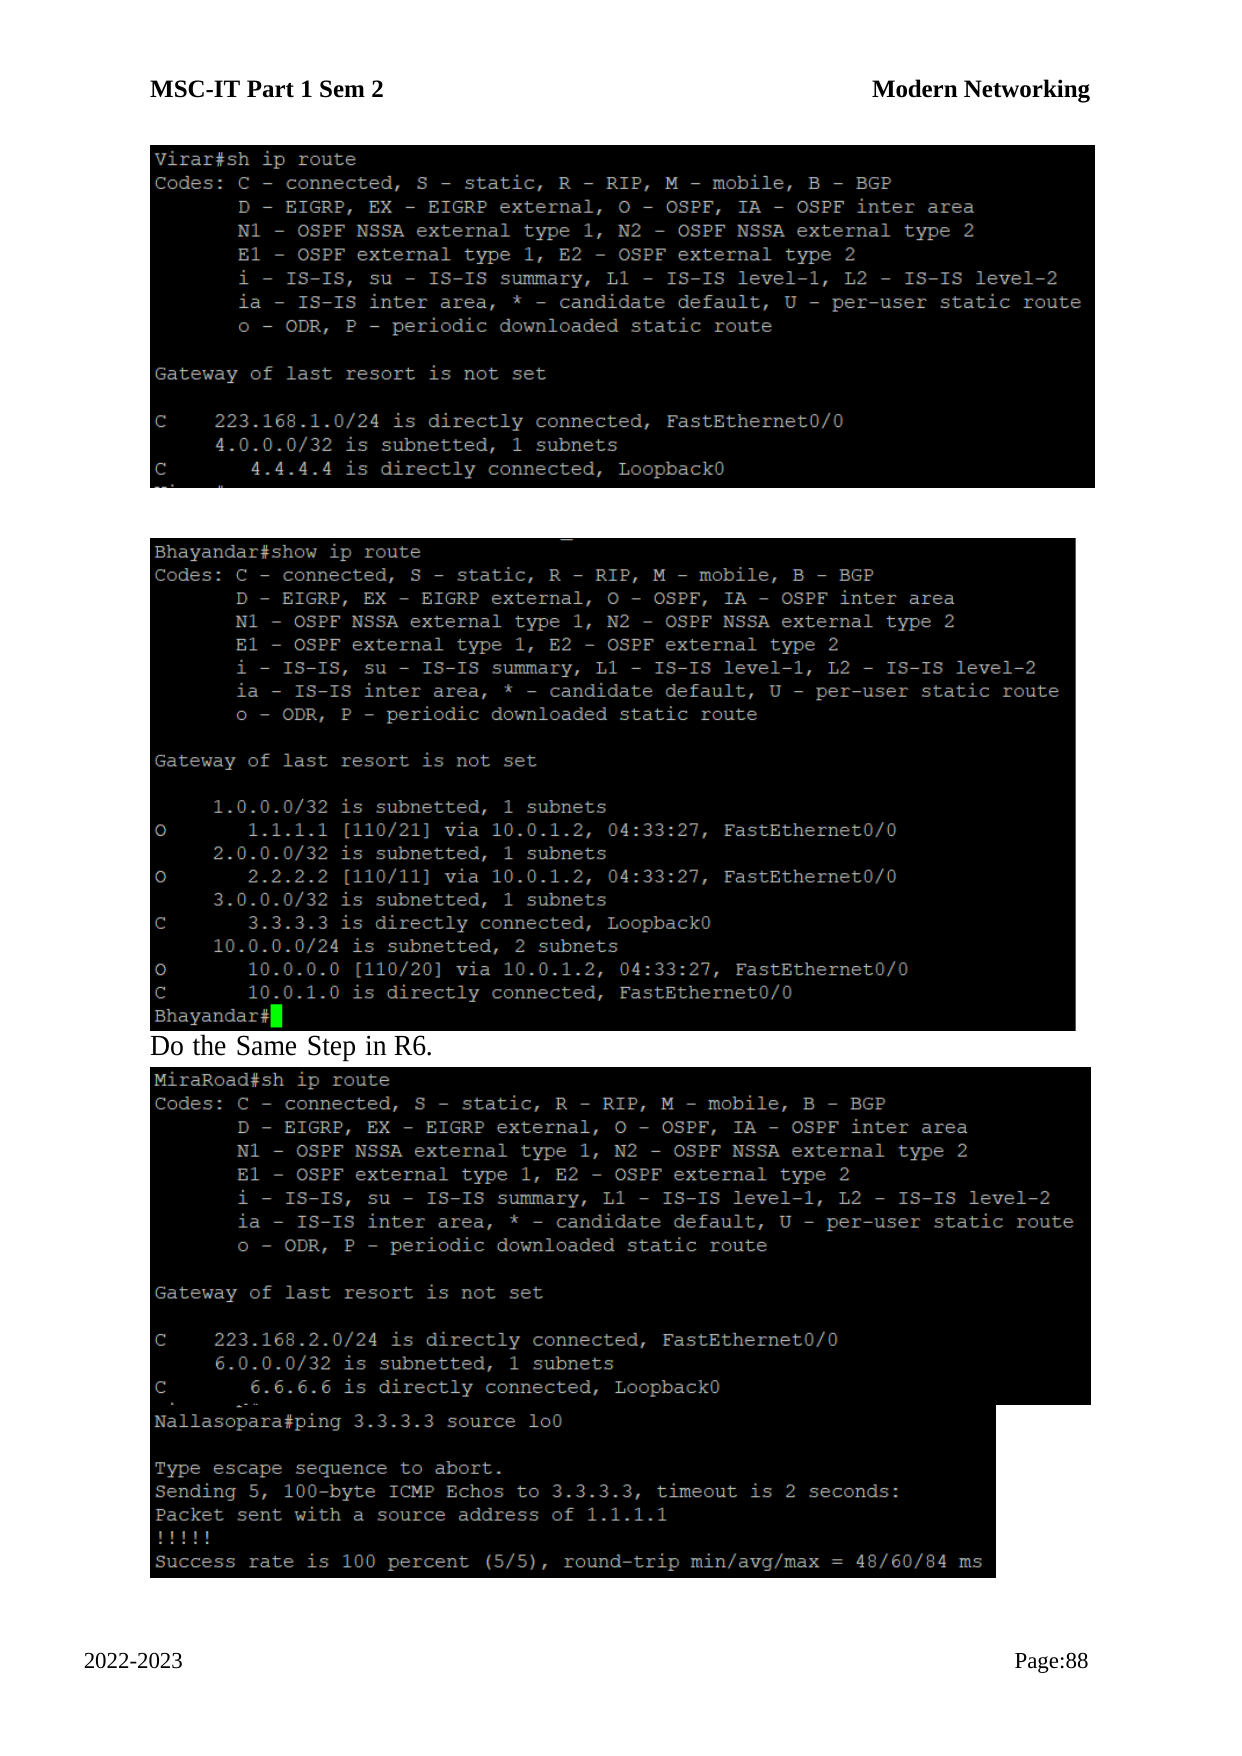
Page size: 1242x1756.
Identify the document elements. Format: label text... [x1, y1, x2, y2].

picture [150, 538, 1076, 1031]
picture [150, 145, 1095, 488]
picture [150, 1067, 1091, 1578]
